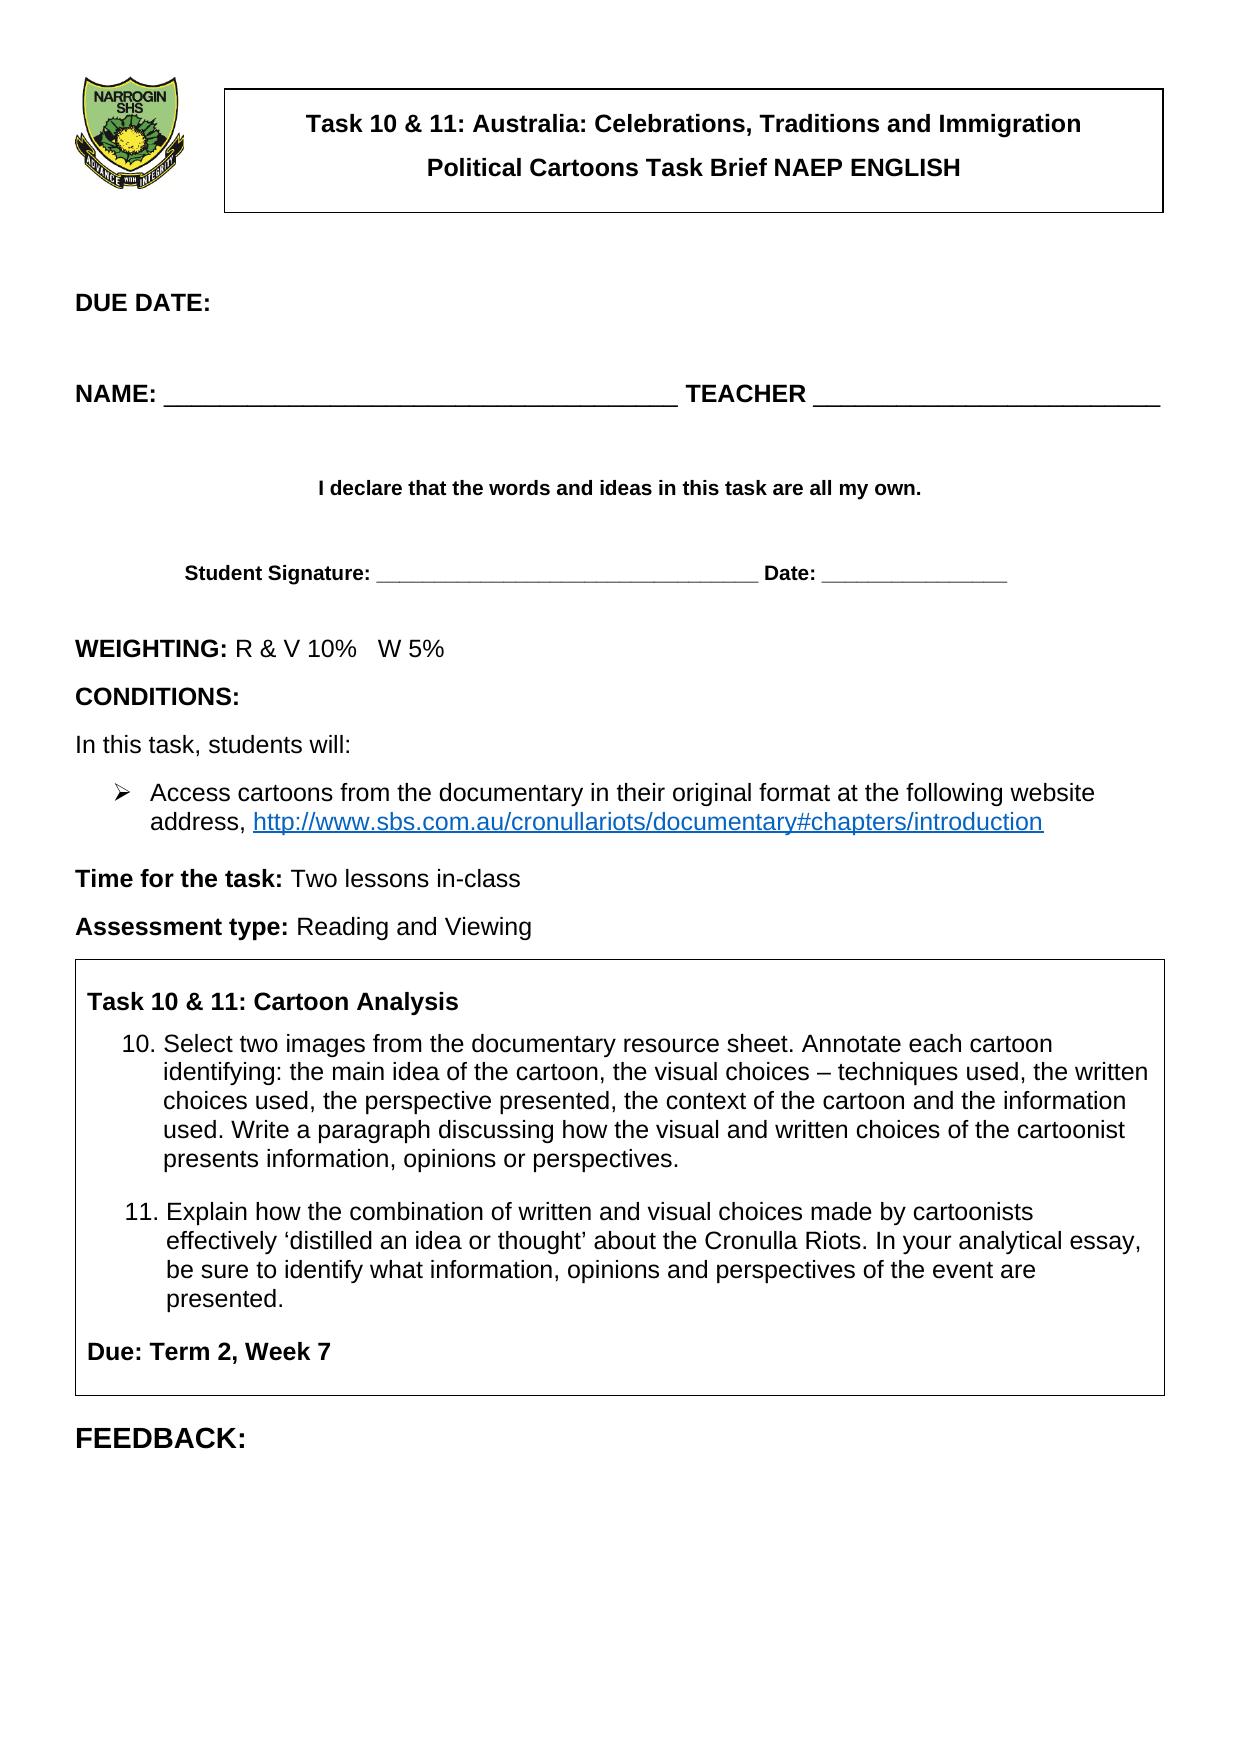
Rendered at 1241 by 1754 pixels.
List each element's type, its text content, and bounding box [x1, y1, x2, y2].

text Student Signature: _________________________________ Date: ________________ [75, 561, 1165, 585]
table_header Task 10 & 11: Cartoon Analysis 10. Select two images from the documentary resource sheet. Annotate each cartoon identifying: the main idea of the cartoon, the visual choices – techniques used, the written choices used, the perspective presented, the context of the cartoon and the information used. Write a paragraph discussing how the visual and written choices of the cartoonist presents information, opinions or perspectives. 11. Explain how the combination of written and visual choices made by cartoonists effectively ‘distilled an idea or thought’ about the Cronulla Riots. In your analytical essay, be sure to identify what information, opinions and perspectives of the event are presented. Due: Term 2, Week 7 [76, 960, 1164, 1395]
text WEIGHTING: R & V 10% W 5% [75, 634, 1165, 663]
text CONDITIONS: [75, 682, 1165, 711]
text FEEDBACK: [75, 1421, 1165, 1454]
text Time for the task: Two lessons in-class [75, 864, 1165, 893]
picture [75, 75, 184, 189]
text NAME: _____________________________________ TEACHER _________________________ [75, 379, 1165, 408]
text DUE DATE: [75, 288, 1165, 317]
text Assessment type: Reading and Viewing [75, 912, 1165, 940]
text I declare that the words and ideas in this task are all my own. [75, 476, 1165, 500]
list Access cartoons from the documentary in their original format at the following website address, http://www.sbs.com.au/cronullariots/documentary#chapters/introduction [112, 778, 1165, 835]
text In this task, students will: [75, 730, 1165, 759]
